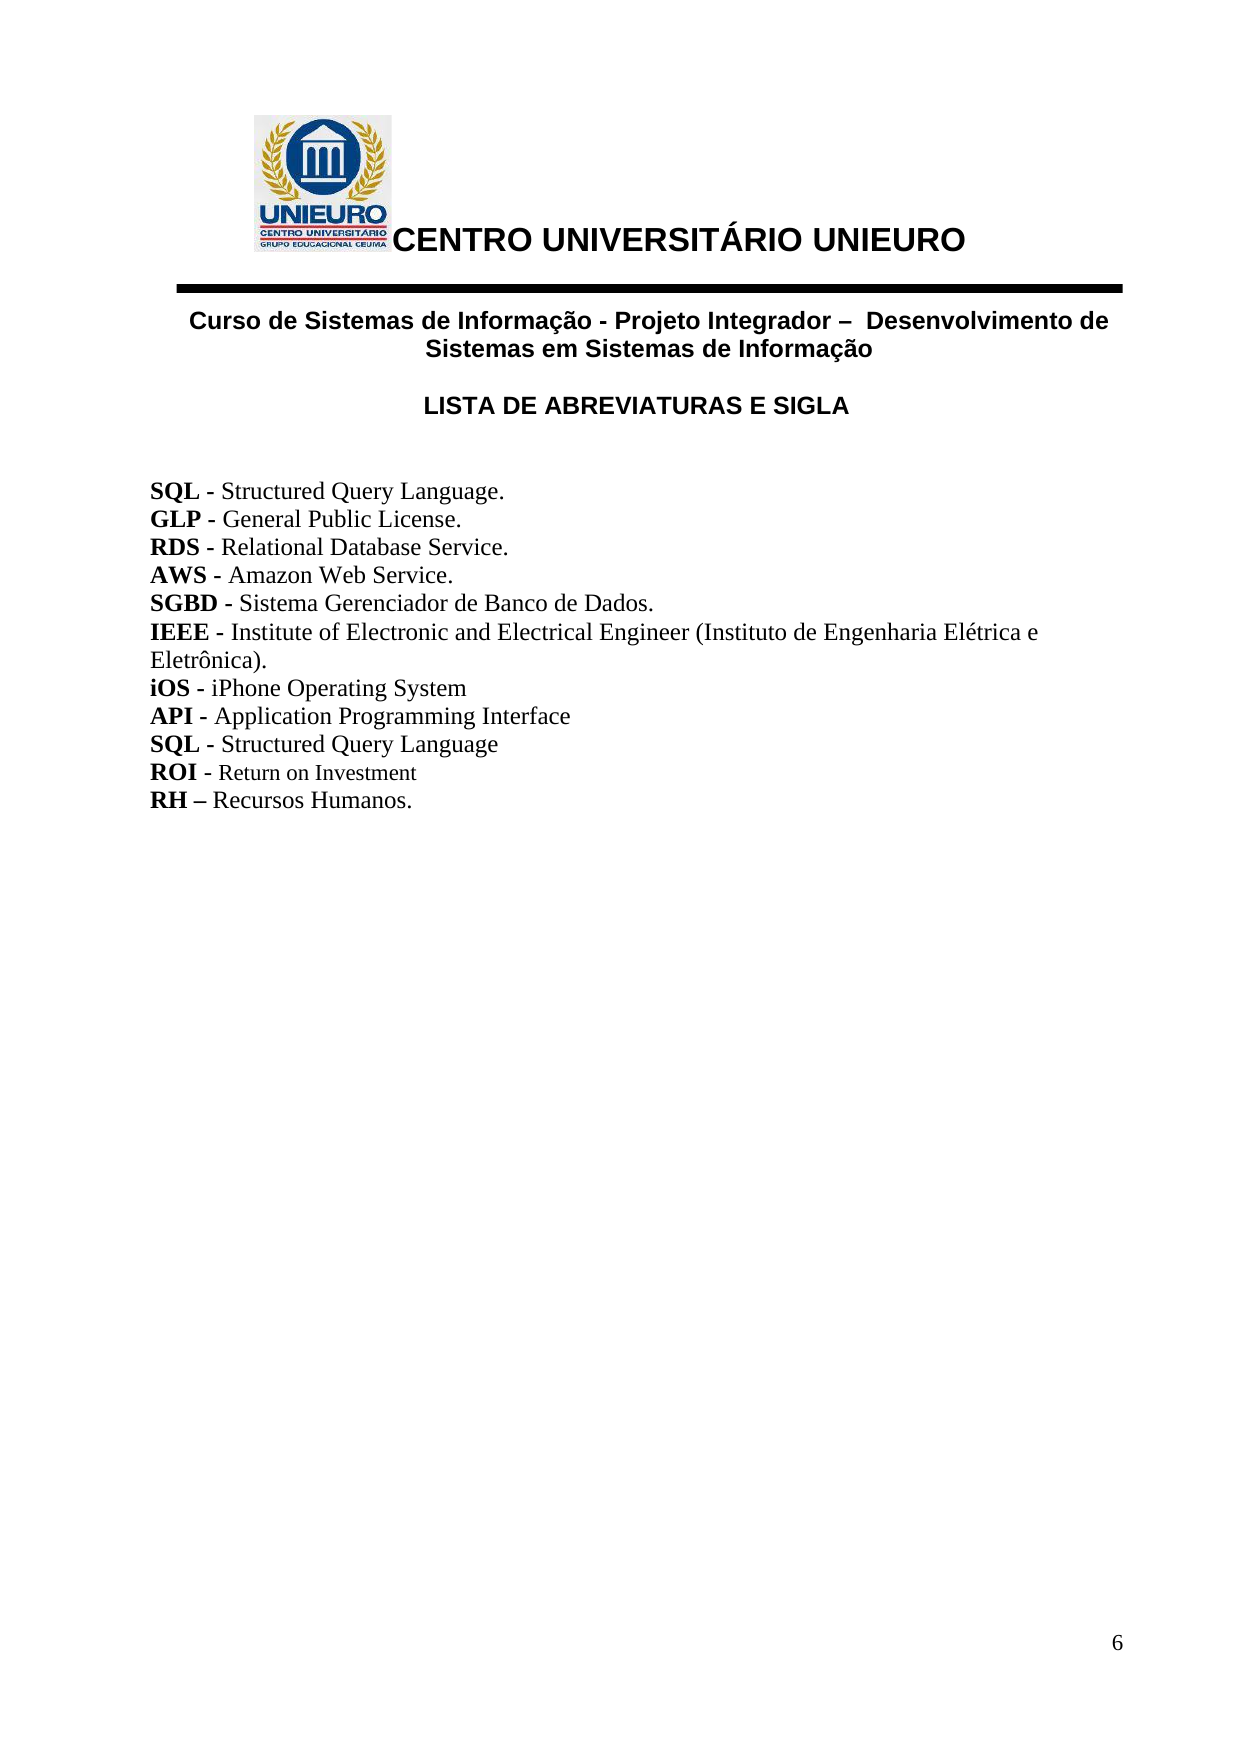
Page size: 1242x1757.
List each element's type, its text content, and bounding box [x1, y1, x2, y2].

text Curso​​ de ​​Sistemas ​​de​​ Informação​​ -​​ Projeto​​ Integrador​​ – ​​ Desenvolvimento de Sistemas em​​ Sistemas​​ de ​​Informação [177, 307, 1121, 363]
text RH – Recursos Humanos. [150, 786, 1121, 814]
text IEEE - Institute of Electronic and Electrical Engineer (Instituto de Engenharia Elétrica e Eletrônica). [150, 617, 1121, 674]
text API - Application Programming Interface [150, 702, 1121, 730]
text SGBD - Sistema Gerenciador de Banco de Dados. [150, 589, 1121, 617]
text CENTRO​​ UNIVERSITÁRIO ​​UNIEURO [254, 116, 1123, 259]
picture [254, 115, 392, 252]
text iOS - iPhone Operating System [150, 674, 1121, 702]
text ROI - Return on Investment [150, 758, 1121, 786]
text RDS - Relational Database Service. [150, 533, 1121, 561]
text LISTA DE ABREVIATURAS E SIGLA [150, 391, 1123, 420]
text SQL - Structured Query Language [150, 730, 1121, 758]
text AWS - Amazon Web Service. [150, 561, 1121, 589]
picture [176, 284, 1123, 293]
text GLP - General Public License. [150, 505, 1121, 533]
text SQL - Structured Query Language. [150, 477, 1121, 505]
